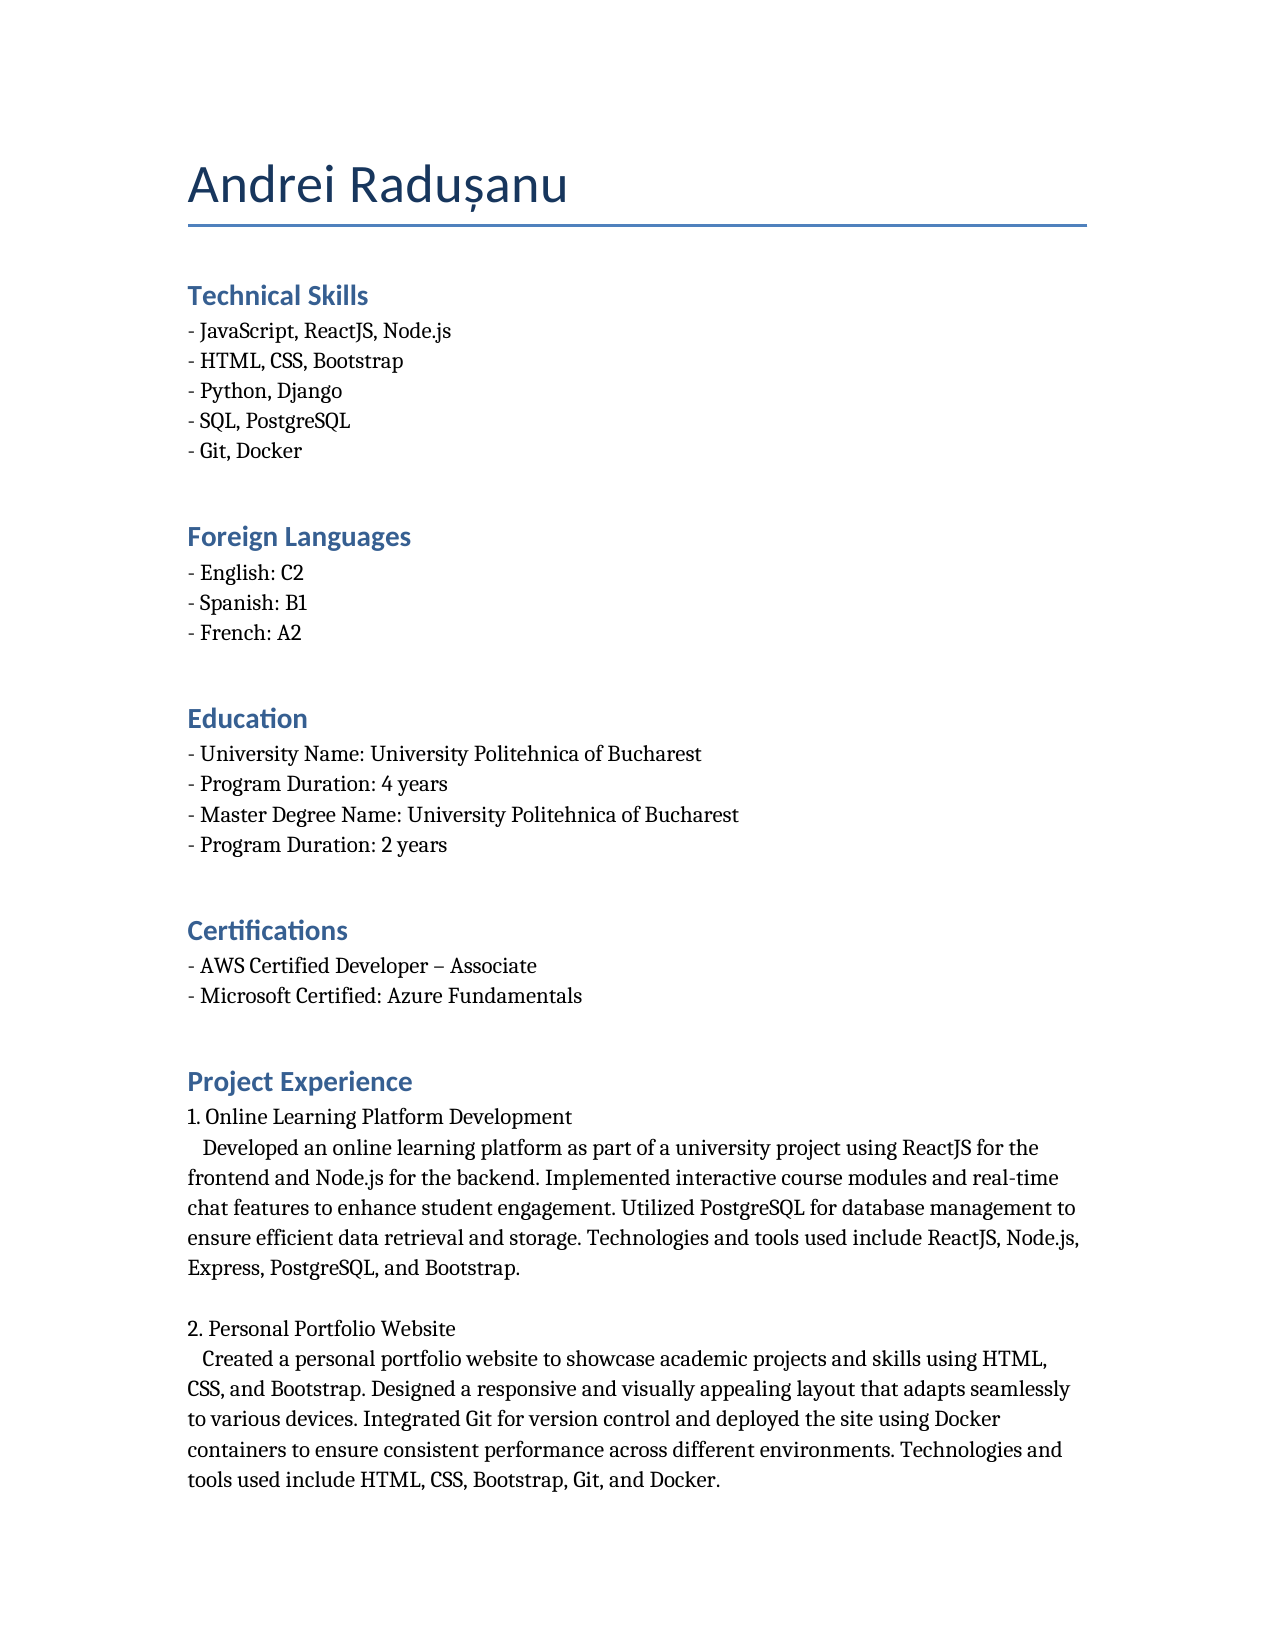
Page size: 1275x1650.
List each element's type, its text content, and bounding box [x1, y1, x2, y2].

subtitle Technical Skills [187, 277, 1087, 312]
text 1. Online Learning Platform Development Developed an online learning platform as part of a university project using ReactJS for the frontend and Node.js for the backend. Implemented interactive course modules and real-time chat features to enhance student engagement. Utilized PostgreSQL for database management to ensure efficient data retrieval and storage. Technologies and tools used include ReactJS, Node.js, Express, PostgreSQL, and Bootstrap. 2. Personal Portfolio Website Created a personal portfolio website to showcase academic projects and skills using HTML, CSS, and Bootstrap. Designed a responsive and visually appealing layout that adapts seamlessly to various devices. Integrated Git for version control and deployed the site using Docker containers to ensure consistent performance across different environments. Technologies and tools used include HTML, CSS, Bootstrap, Git, and Docker. [187, 1104, 1087, 1493]
subtitle Certifications [187, 912, 1087, 947]
text - English: C2 - Spanish: B1 - French: A2 [187, 559, 1087, 646]
text - University Name: University Politehnica of Bucharest - Program Duration: 4 years - Master Degree Name: University Politehnica of Bucharest - Program Duration: 2 years [187, 741, 1087, 858]
subtitle Education [187, 700, 1087, 736]
title Andrei Radușanu [187, 150, 1087, 227]
subtitle Project Experience [187, 1063, 1087, 1099]
subtitle Foreign Languages [187, 518, 1087, 554]
text - JavaScript, ReactJS, Node.js - HTML, CSS, Bootstrap - Python, Django - SQL, PostgreSQL - Git, Docker [187, 317, 1087, 465]
text - AWS Certified Developer – Associate - Microsoft Certified: Azure Fundamentals [187, 953, 1087, 1009]
